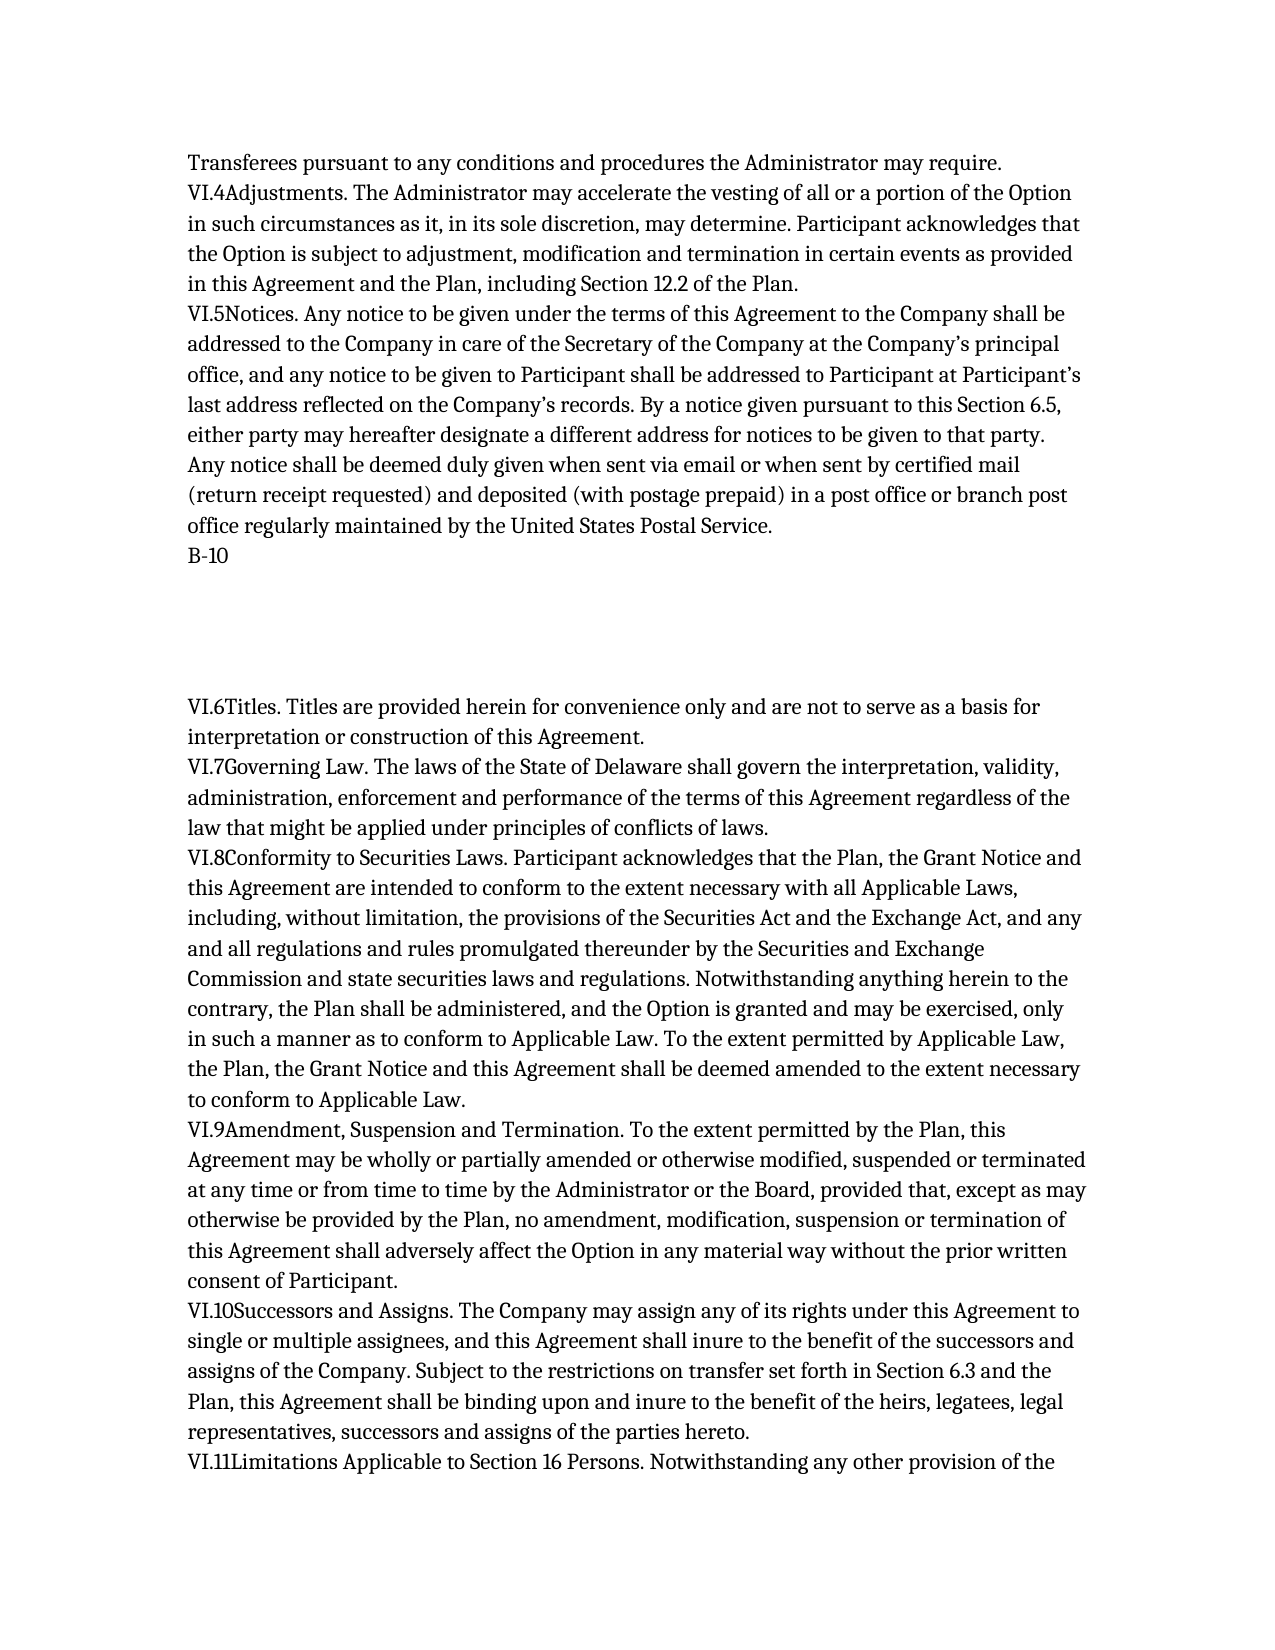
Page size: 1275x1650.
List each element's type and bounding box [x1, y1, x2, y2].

text [187, 150, 1087, 1475]
